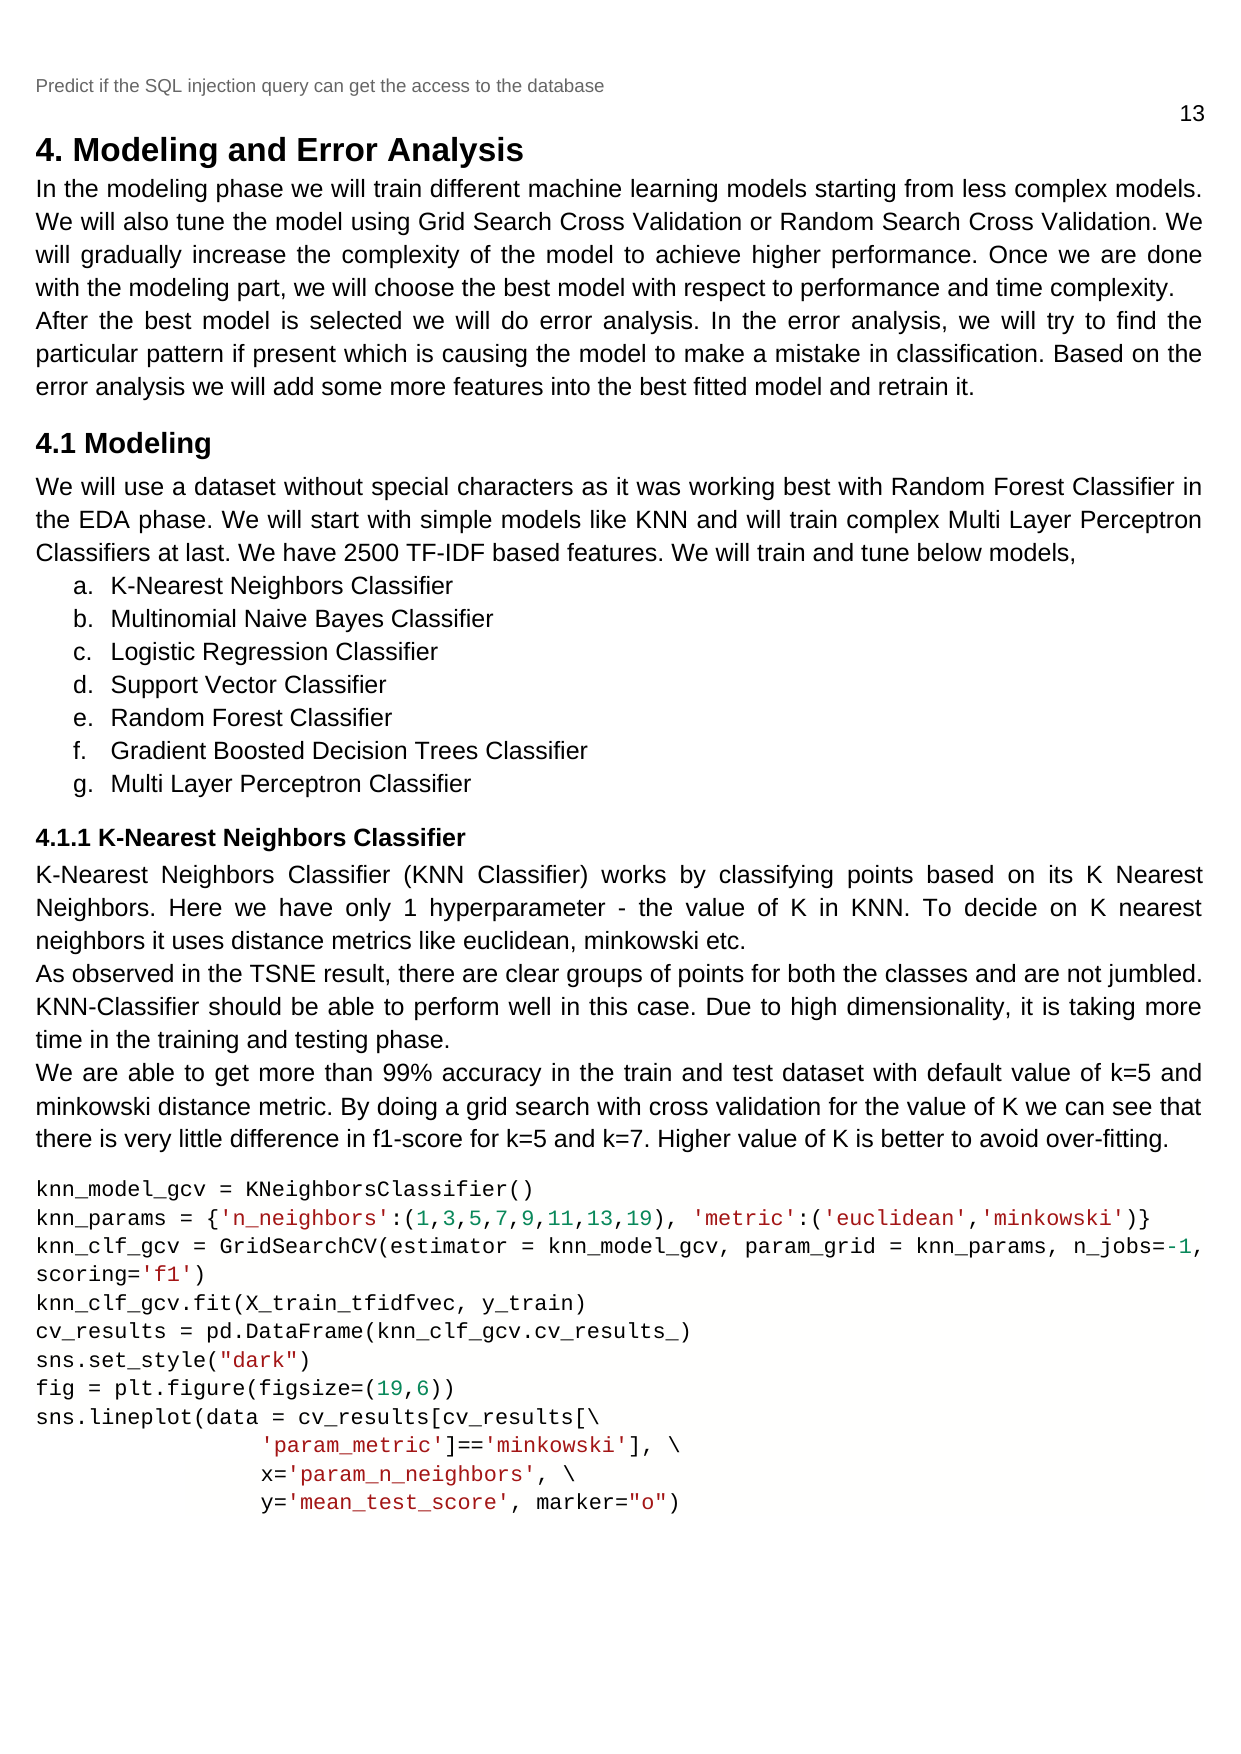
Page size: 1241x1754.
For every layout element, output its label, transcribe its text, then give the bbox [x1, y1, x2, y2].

text sns.lineplot(data = cv_results[cv_results[\ [35, 1406, 1205, 1431]
text y='mean_test_score', marker="o") [185, 1491, 1205, 1516]
text 4. Modeling and Error Analysis [35, 130, 1205, 168]
list Multi Layer Perceptron Classifier [73, 769, 1205, 798]
subtitle 4.1 Modeling [35, 426, 1205, 460]
text In the modeling phase we will train different machine learning models starting from less complex models. We will also tune the model using Grid Search Cross Validation or Random Search Cross Validation. We will gradually increase the complexity of the model to achieve higher performance. Once we are done with the modeling part, we will choose the best model with respect to performance and time complexity. [35, 174, 1205, 302]
text x='param_n_neighbors', \ [185, 1463, 1205, 1487]
subtitle 4.1.1 K-Nearest Neighbors Classifier [35, 823, 1205, 852]
text fig = plt.figure(figsize=(19,6)) [35, 1377, 1205, 1402]
text knn_params = {'n_neighbors':(1,3,5,7,9,11,13,19), 'metric':('euclidean','minkowski')} [35, 1207, 1205, 1232]
text knn_clf_gcv.fit(X_train_tfidfvec, y_train) [35, 1292, 1205, 1317]
text After the best model is selected we will do error analysis. In the error analysis, we will try to find the particular pattern if present which is causing the model to make a mistake in classification. Based on the error analysis we will add some more features into the best fitted model and retrain it. [35, 306, 1205, 401]
text K-Nearest Neighbors Classifier (KNN Classifier) works by classifying points based on its K Nearest Neighbors. Here we have only 1 hyperparameter - the value of K in KNN. To decide on K nearest neighbors it uses distance metrics like euclidean, minkowski etc. [35, 860, 1205, 955]
list Logistic Regression Classifier [73, 637, 1205, 666]
text We are able to get more than 99% accuracy in the train and test dataset with default value of k=5 and minkowski distance metric. By doing a grid search with cross validation for the value of K we can see that there is very little difference in f1-score for k=5 and k=7. Higher value of K is better to avoid over-fitting. [35, 1058, 1205, 1153]
text cv_results = pd.DataFrame(knn_clf_gcv.cv_results_) [35, 1321, 1205, 1345]
text sns.set_style("dark") [35, 1349, 1205, 1374]
list Support Vector Classifier [73, 670, 1205, 699]
list K-Nearest Neighbors Classifier [73, 571, 1205, 600]
text We will use a dataset without special characters as it was working best with Random Forest Classifier in the EDA phase. We will start with simple models like KNN and will train complex Multi Layer Perceptron Classifiers at last. We have 2500 TF-IDF based features. We will train and tune below models, [35, 472, 1205, 567]
list Random Forest Classifier [73, 703, 1205, 732]
text knn_clf_gcv = GridSearchCV(estimator = knn_model_gcv, param_grid = knn_params, n_jobs=-1, scoring='f1') [35, 1235, 1205, 1288]
text 'param_metric']=='minkowski'], \ [260, 1434, 1205, 1459]
list Multinomial Naive Bayes Classifier [73, 604, 1205, 633]
text As observed in the TSNE result, there are clear groups of points for both the classes and are not jumbled. KNN-Classifier should be able to perform well in this case. Due to high dimensionality, it is taking more time in the training and testing phase. [35, 959, 1205, 1054]
list Gradient Boosted Decision Trees Classifier [73, 736, 1205, 765]
text knn_model_gcv = KNeighborsClassifier() [35, 1178, 1205, 1203]
